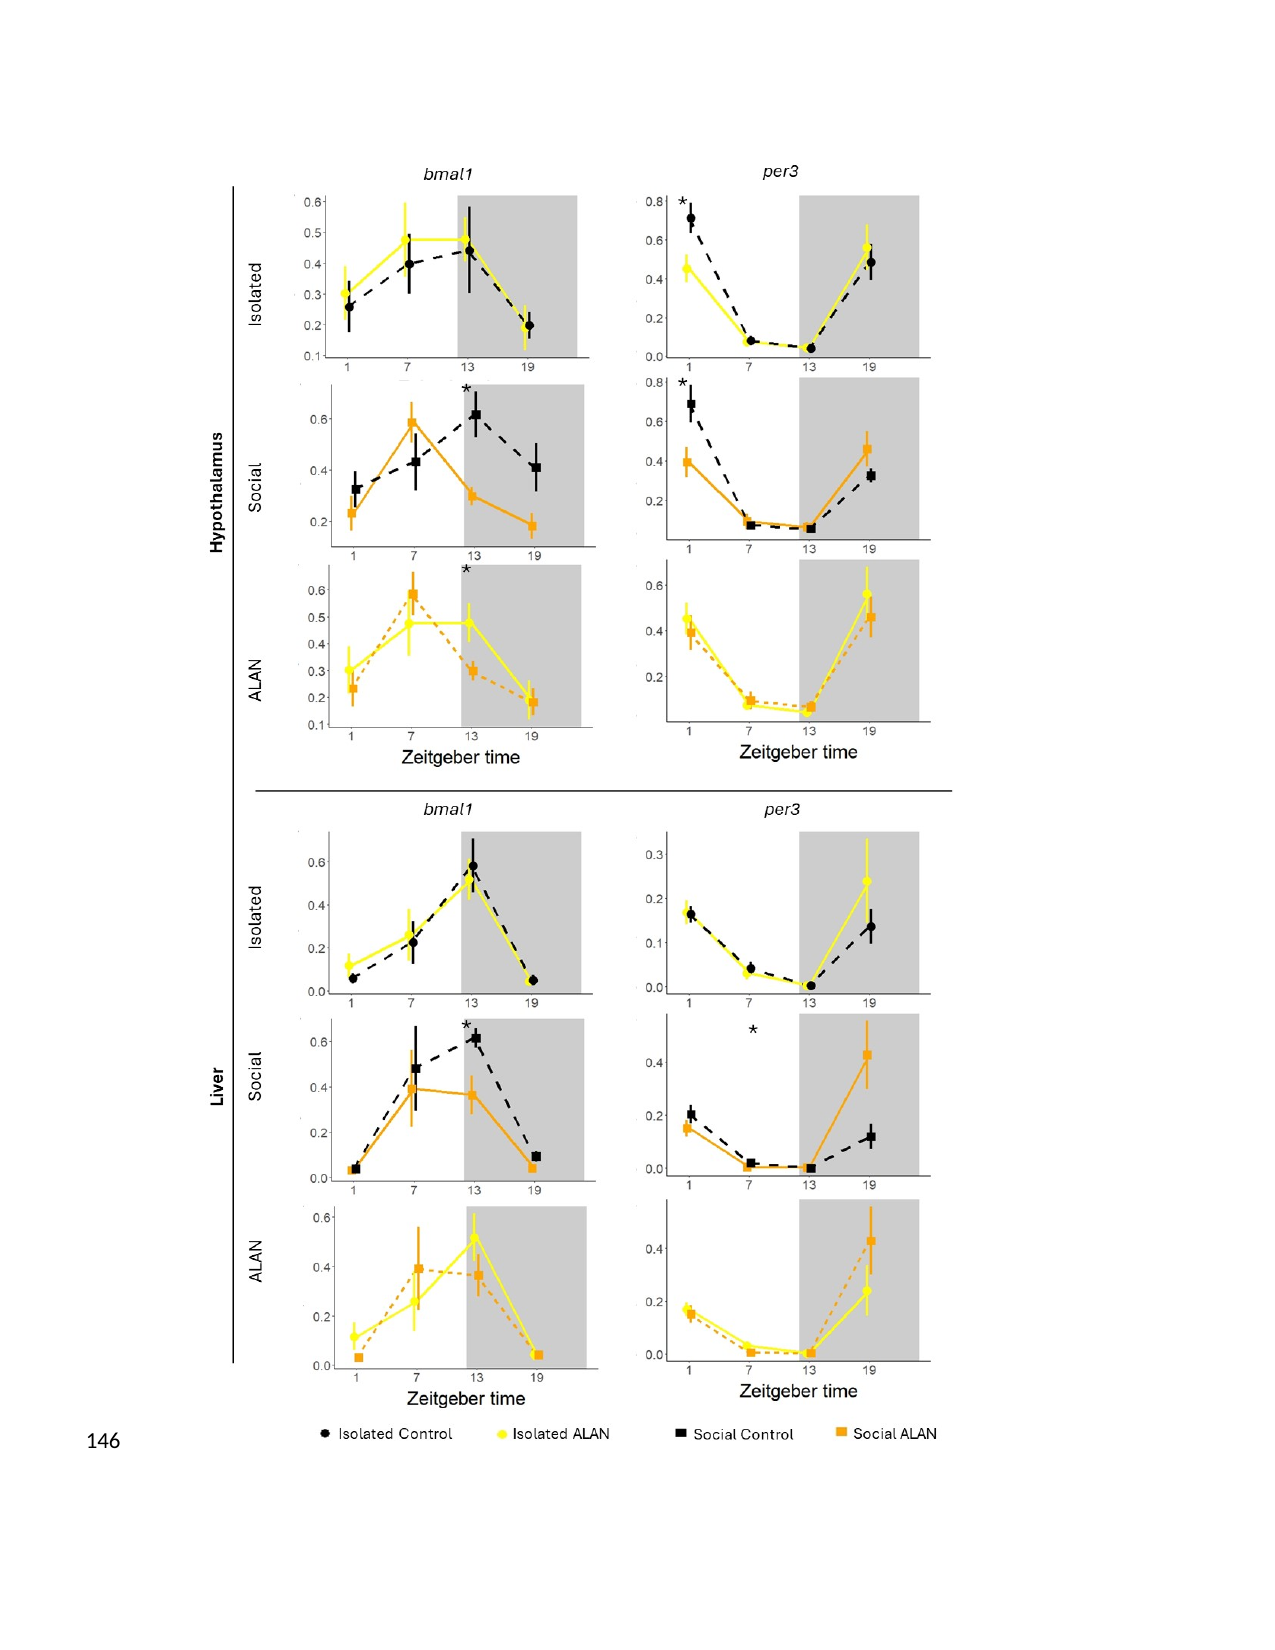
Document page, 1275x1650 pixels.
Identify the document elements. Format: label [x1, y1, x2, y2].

picture [150, 150, 1124, 1449]
